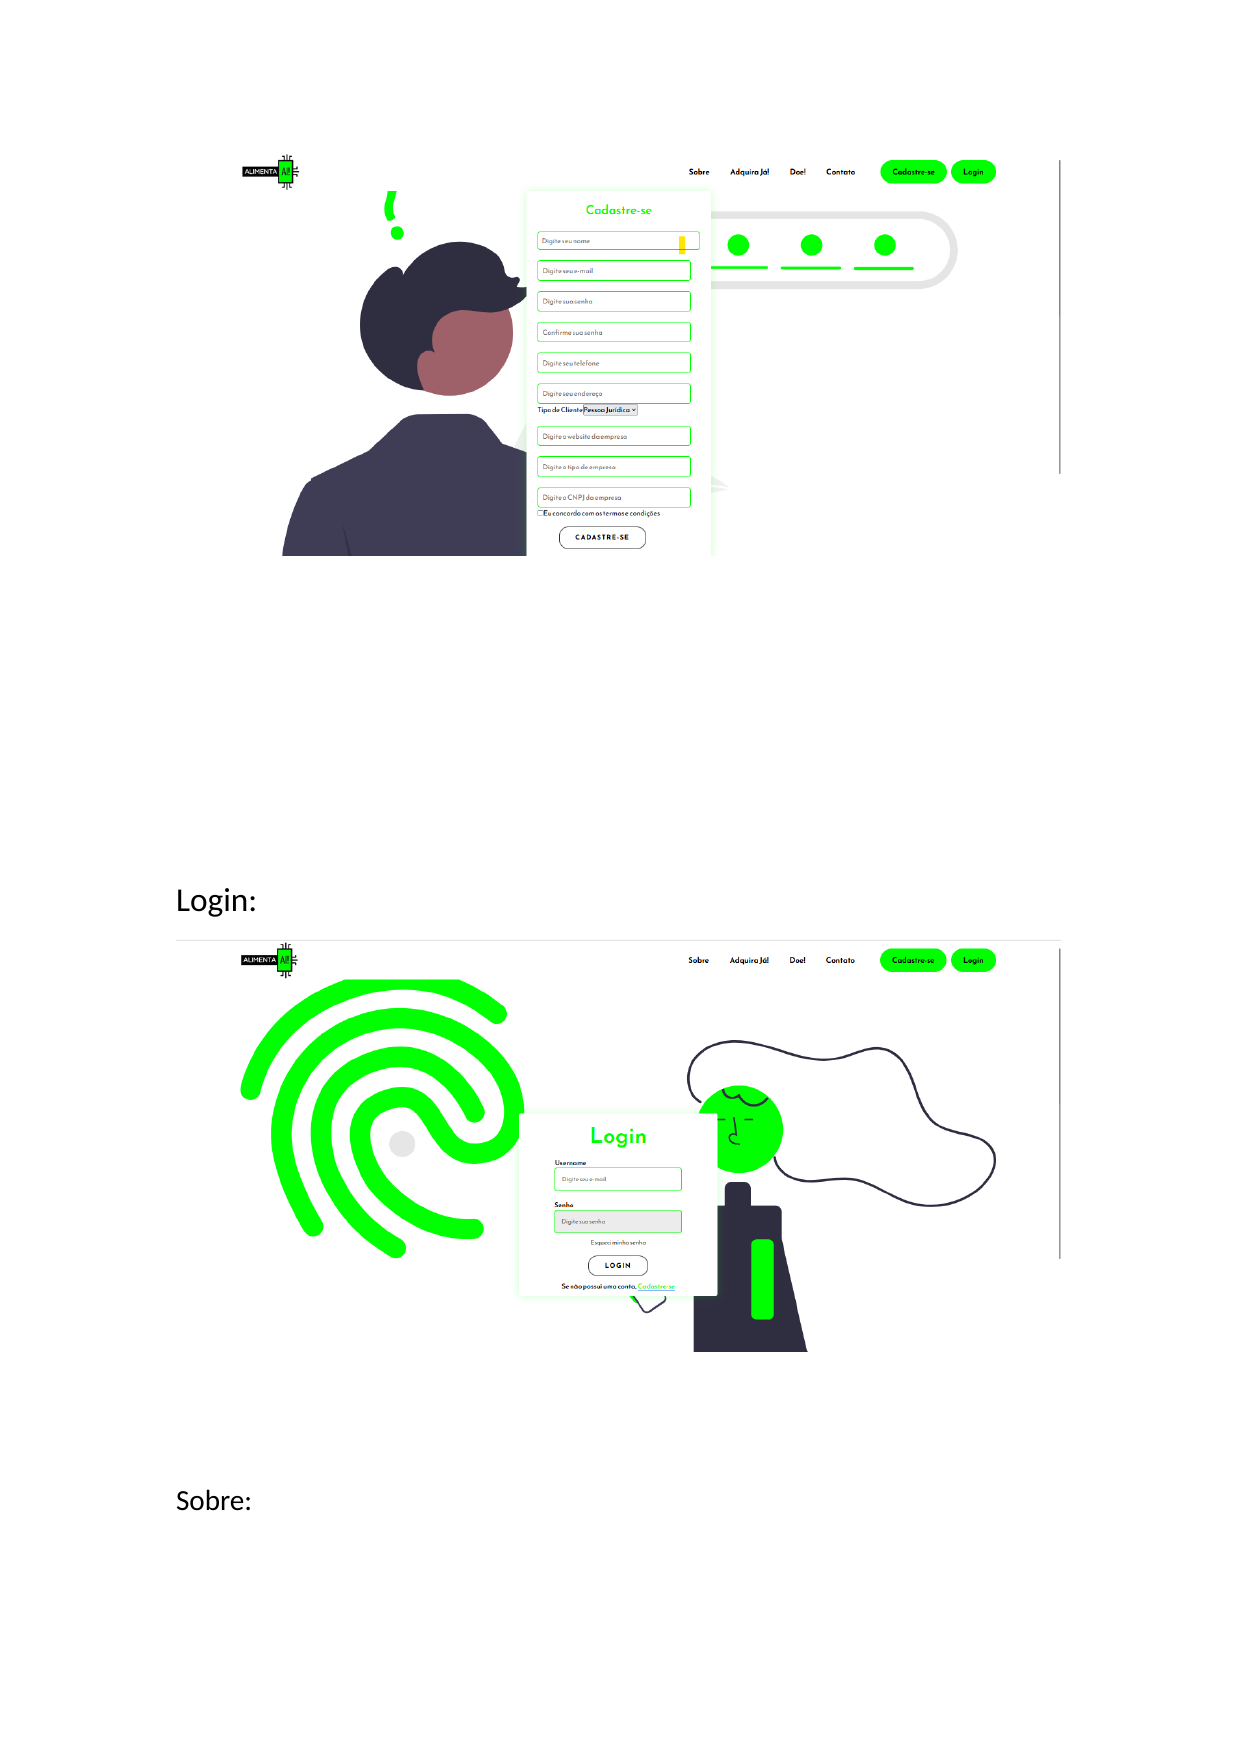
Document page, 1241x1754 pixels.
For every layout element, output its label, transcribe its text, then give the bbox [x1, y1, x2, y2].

text Sobre: [176, 1482, 1063, 1517]
picture [175, 939, 1062, 1352]
text Login: [176, 879, 1063, 919]
picture [175, 152, 1062, 556]
